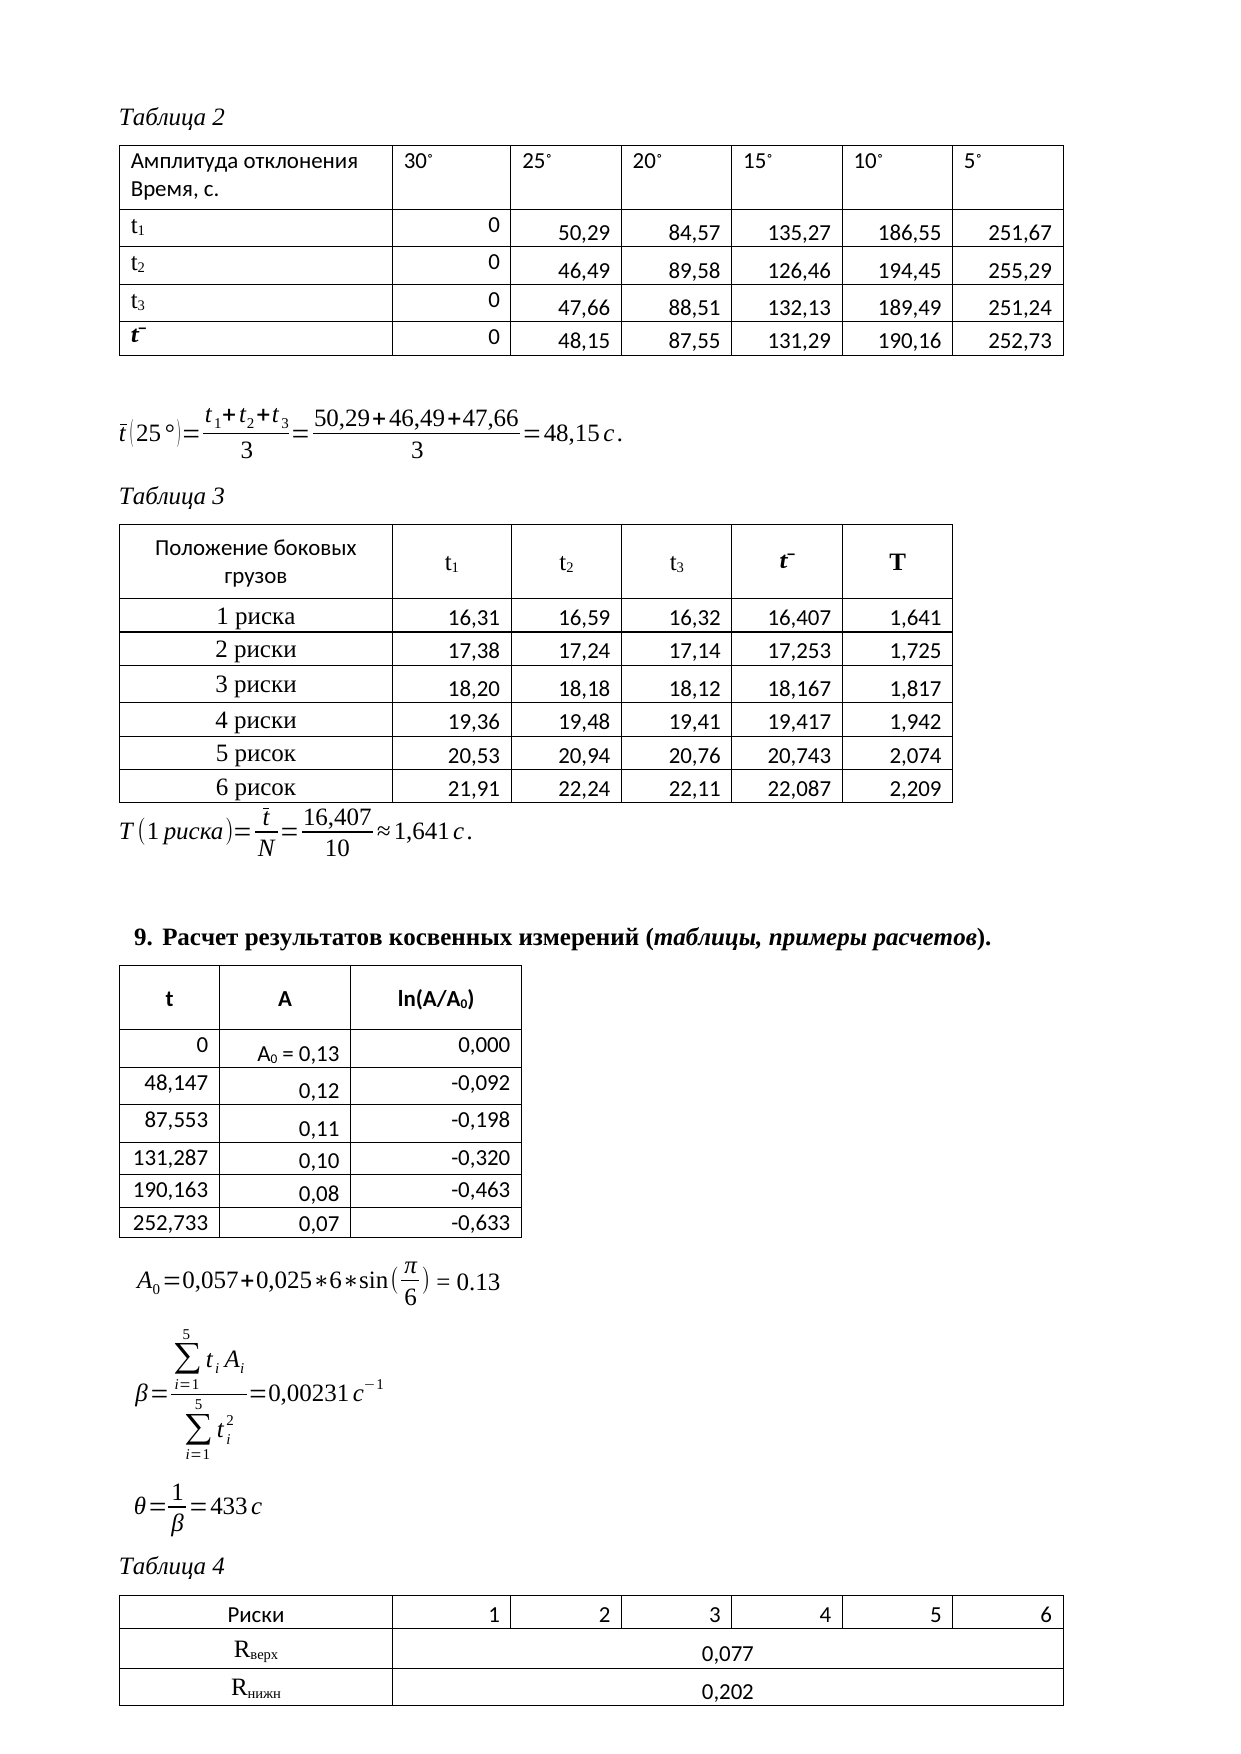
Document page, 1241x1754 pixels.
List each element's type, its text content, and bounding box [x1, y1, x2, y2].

table_cell 0 [393, 247, 510, 284]
table_cell 16,31 [393, 599, 511, 631]
table_cell 88,51 [622, 285, 731, 321]
table_header А [220, 966, 350, 1029]
table_cell 252,733 [120, 1208, 219, 1237]
table_cell t1 [120, 210, 392, 246]
table_cell 0,202 [393, 1669, 1063, 1705]
table_header 4 [732, 1596, 842, 1628]
table_cell 18,18 [512, 666, 621, 702]
table_cell 0 [393, 322, 510, 354]
table_cell 87,553 [120, 1105, 219, 1142]
table_cell 251,24 [953, 285, 1063, 321]
table_cell 22,11 [622, 770, 731, 802]
table_header T [843, 525, 952, 598]
table_cell 0,12 [220, 1068, 350, 1104]
table_cell 22,087 [732, 770, 842, 802]
table_cell A0 = 0,13 [220, 1030, 350, 1067]
table_cell 20,53 [393, 737, 511, 769]
table_header 5 [843, 1596, 952, 1628]
table_header 10∘ [843, 146, 952, 209]
table_cell 47,66 [511, 285, 621, 321]
table_cell 4 риски [120, 703, 392, 736]
table_cell 89,58 [622, 247, 731, 284]
table_header Положение боковых грузов [120, 525, 392, 598]
table_cell 19,41 [622, 703, 731, 736]
table_cell 126,46 [732, 247, 842, 284]
table_cell -0,633 [351, 1208, 521, 1237]
table_cell 135,27 [732, 210, 842, 246]
text Таблица 2 [119, 102, 1182, 131]
table_cell 2 риски [120, 633, 392, 665]
table_cell 20,743 [732, 737, 842, 769]
table_cell t3 [120, 285, 392, 321]
table_cell 16,32 [622, 599, 731, 631]
table_header 5∘ [953, 146, 1063, 209]
table_header Риски [120, 1596, 392, 1628]
list Расчет результатов косвенных измерений (таблицы, примеры расчетов). [134, 922, 1182, 951]
table_header 30∘ [393, 146, 510, 209]
table_cell 20,94 [512, 737, 621, 769]
table_cell 18,12 [622, 666, 731, 702]
table_cell 16,59 [512, 599, 621, 631]
table_cell 0,08 [220, 1175, 350, 1207]
table_cell 18,20 [393, 666, 511, 702]
table_cell 20,76 [622, 737, 731, 769]
table_cell 0,077 [393, 1629, 1063, 1667]
table_header 3 [622, 1596, 731, 1628]
table_cell 0 [393, 210, 510, 246]
table_cell 1,641 [843, 599, 952, 631]
table_cell 252,73 [953, 322, 1063, 354]
table_cell 251,67 [953, 210, 1063, 246]
table_cell 2,209 [843, 770, 952, 802]
table_cell 50,29 [511, 210, 621, 246]
table_cell -0,198 [351, 1105, 521, 1142]
table_header t1 [393, 525, 511, 598]
table_cell 84,57 [622, 210, 731, 246]
text Таблица 3 [119, 481, 1182, 510]
table_cell Rверх [120, 1629, 392, 1667]
table_cell 48,15 [511, 322, 621, 354]
text Таблица 4 [119, 1551, 1182, 1580]
table_cell 5 рисок [120, 737, 392, 769]
table_header Амплитуда отклонения Время, с. [120, 146, 392, 209]
table_cell 87,55 [622, 322, 731, 354]
table_cell 17,14 [622, 633, 731, 665]
table_cell 17,38 [393, 633, 511, 665]
table_cell 19,417 [732, 703, 842, 736]
table_cell 16,407 [732, 599, 842, 631]
table_header t2 [512, 525, 621, 598]
table_cell -0,092 [351, 1068, 521, 1104]
table_cell 0 [393, 285, 510, 321]
table_header t3 [622, 525, 731, 598]
table_header 25∘ [511, 146, 621, 209]
table_cell 0,000 [351, 1030, 521, 1067]
table_cell 46,49 [511, 247, 621, 284]
table_cell 21,91 [393, 770, 511, 802]
table_cell 2,074 [843, 737, 952, 769]
table_cell 0,11 [220, 1105, 350, 1142]
table_header 6 [953, 1596, 1063, 1628]
table_cell 3 риски [120, 666, 392, 702]
table_header t¯ [732, 525, 842, 598]
table_cell 19,36 [393, 703, 511, 736]
table_cell 1,725 [843, 633, 952, 665]
table_cell 190,16 [843, 322, 952, 354]
table_cell 0,07 [220, 1208, 350, 1237]
table_cell 190,163 [120, 1175, 219, 1207]
table_cell 0 [120, 1030, 219, 1067]
table_cell 131,287 [120, 1143, 219, 1174]
table_cell 48,147 [120, 1068, 219, 1104]
table_cell -0,463 [351, 1175, 521, 1207]
table_cell 18,167 [732, 666, 842, 702]
table_cell 17,24 [512, 633, 621, 665]
table_cell 1,817 [843, 666, 952, 702]
table_header t [120, 966, 219, 1029]
table_header 20∘ [622, 146, 731, 209]
table_header 15∘ [732, 146, 842, 209]
table_cell 17,253 [732, 633, 842, 665]
table_cell 131,29 [732, 322, 842, 354]
table_cell 132,13 [732, 285, 842, 321]
table_header 1 [393, 1596, 510, 1628]
table_cell 6 рисок [120, 770, 392, 802]
table_cell 255,29 [953, 247, 1063, 284]
table_cell 22,24 [512, 770, 621, 802]
text = 0.13 [134, 1252, 1182, 1311]
table_cell 0,10 [220, 1143, 350, 1174]
table_cell 19,48 [512, 703, 621, 736]
table_cell -0,320 [351, 1143, 521, 1174]
table_cell 194,45 [843, 247, 952, 284]
table_cell 186,55 [843, 210, 952, 246]
table_cell 1,942 [843, 703, 952, 736]
table_header ln(A/A0) [351, 966, 521, 1029]
table_cell 1 риска [120, 599, 392, 631]
table_header 2 [511, 1596, 621, 1628]
table_cell Rнижн [120, 1669, 392, 1705]
table_cell t¯ [120, 322, 392, 354]
table_cell 189,49 [843, 285, 952, 321]
table_cell t2 [120, 247, 392, 284]
